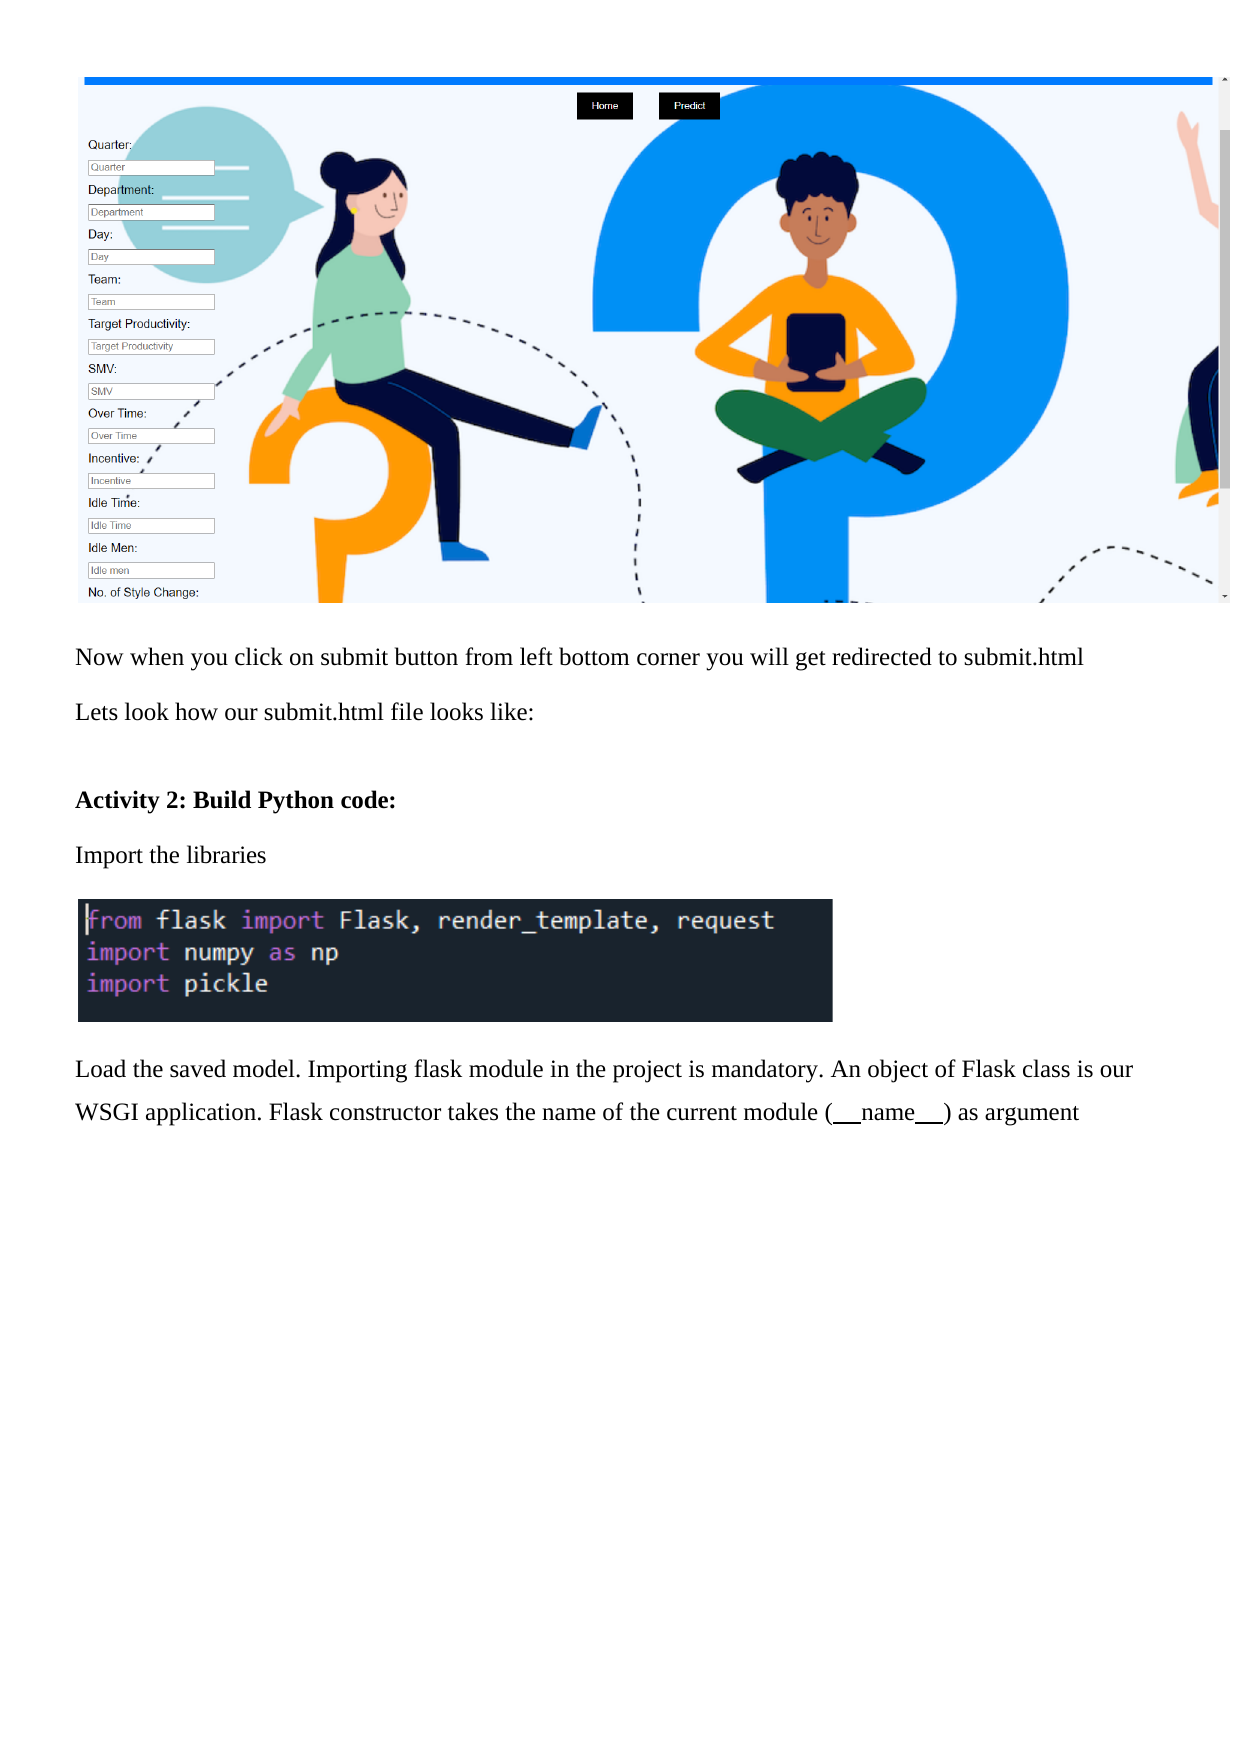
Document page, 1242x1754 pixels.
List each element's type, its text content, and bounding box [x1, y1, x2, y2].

picture [78, 899, 833, 1022]
subtitle Activity 2: Build Python code: [75, 785, 1217, 814]
text Now when you click on submit button from left bottom corner you will get redirected to submit.html Lets look how our submit.html file looks like: [75, 642, 1120, 726]
text Load the saved model. Importing flask module in the project is mandatory. An object of Flask class is our WSGI application. Flask constructor takes the name of the current module ( name ) as argument [75, 1054, 1162, 1126]
picture [78, 77, 1230, 603]
text Import the libraries [75, 841, 1217, 869]
